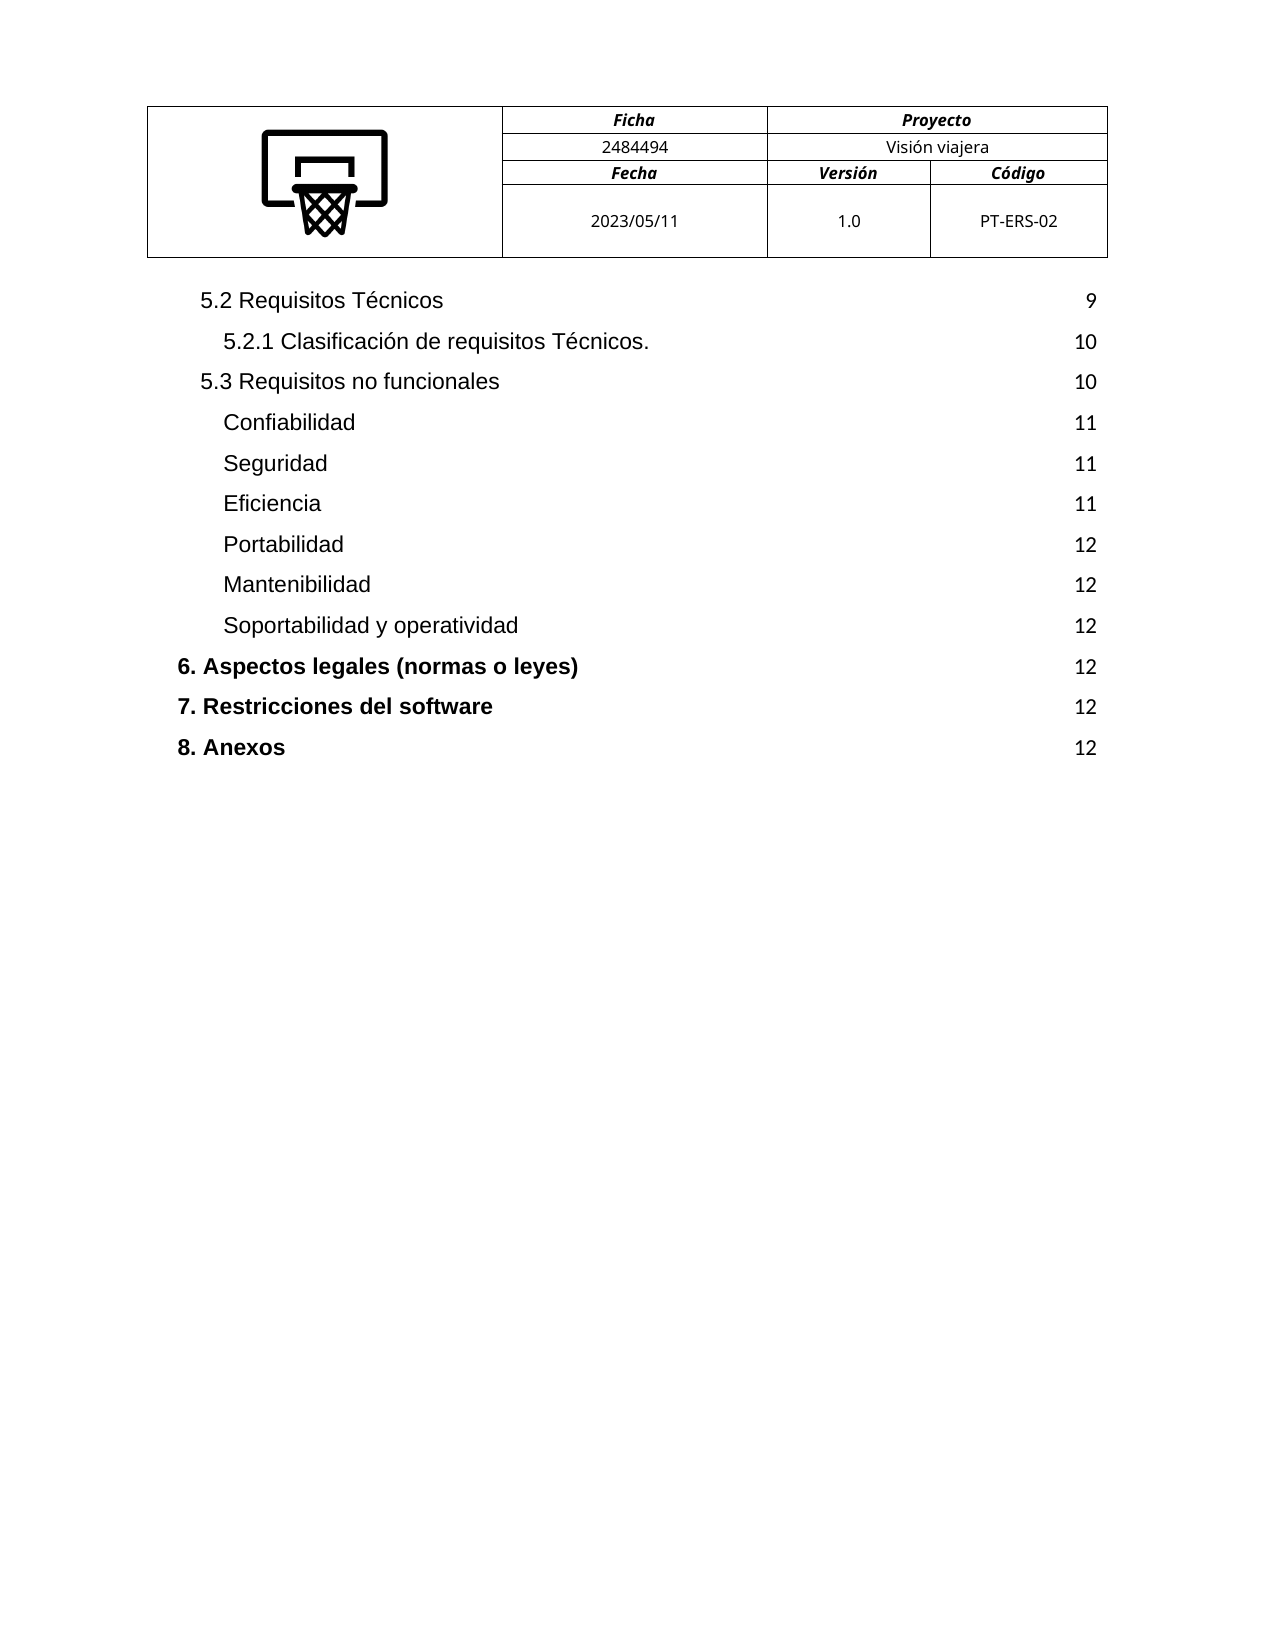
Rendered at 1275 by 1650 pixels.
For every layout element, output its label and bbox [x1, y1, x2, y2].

picture [250, 107, 400, 257]
